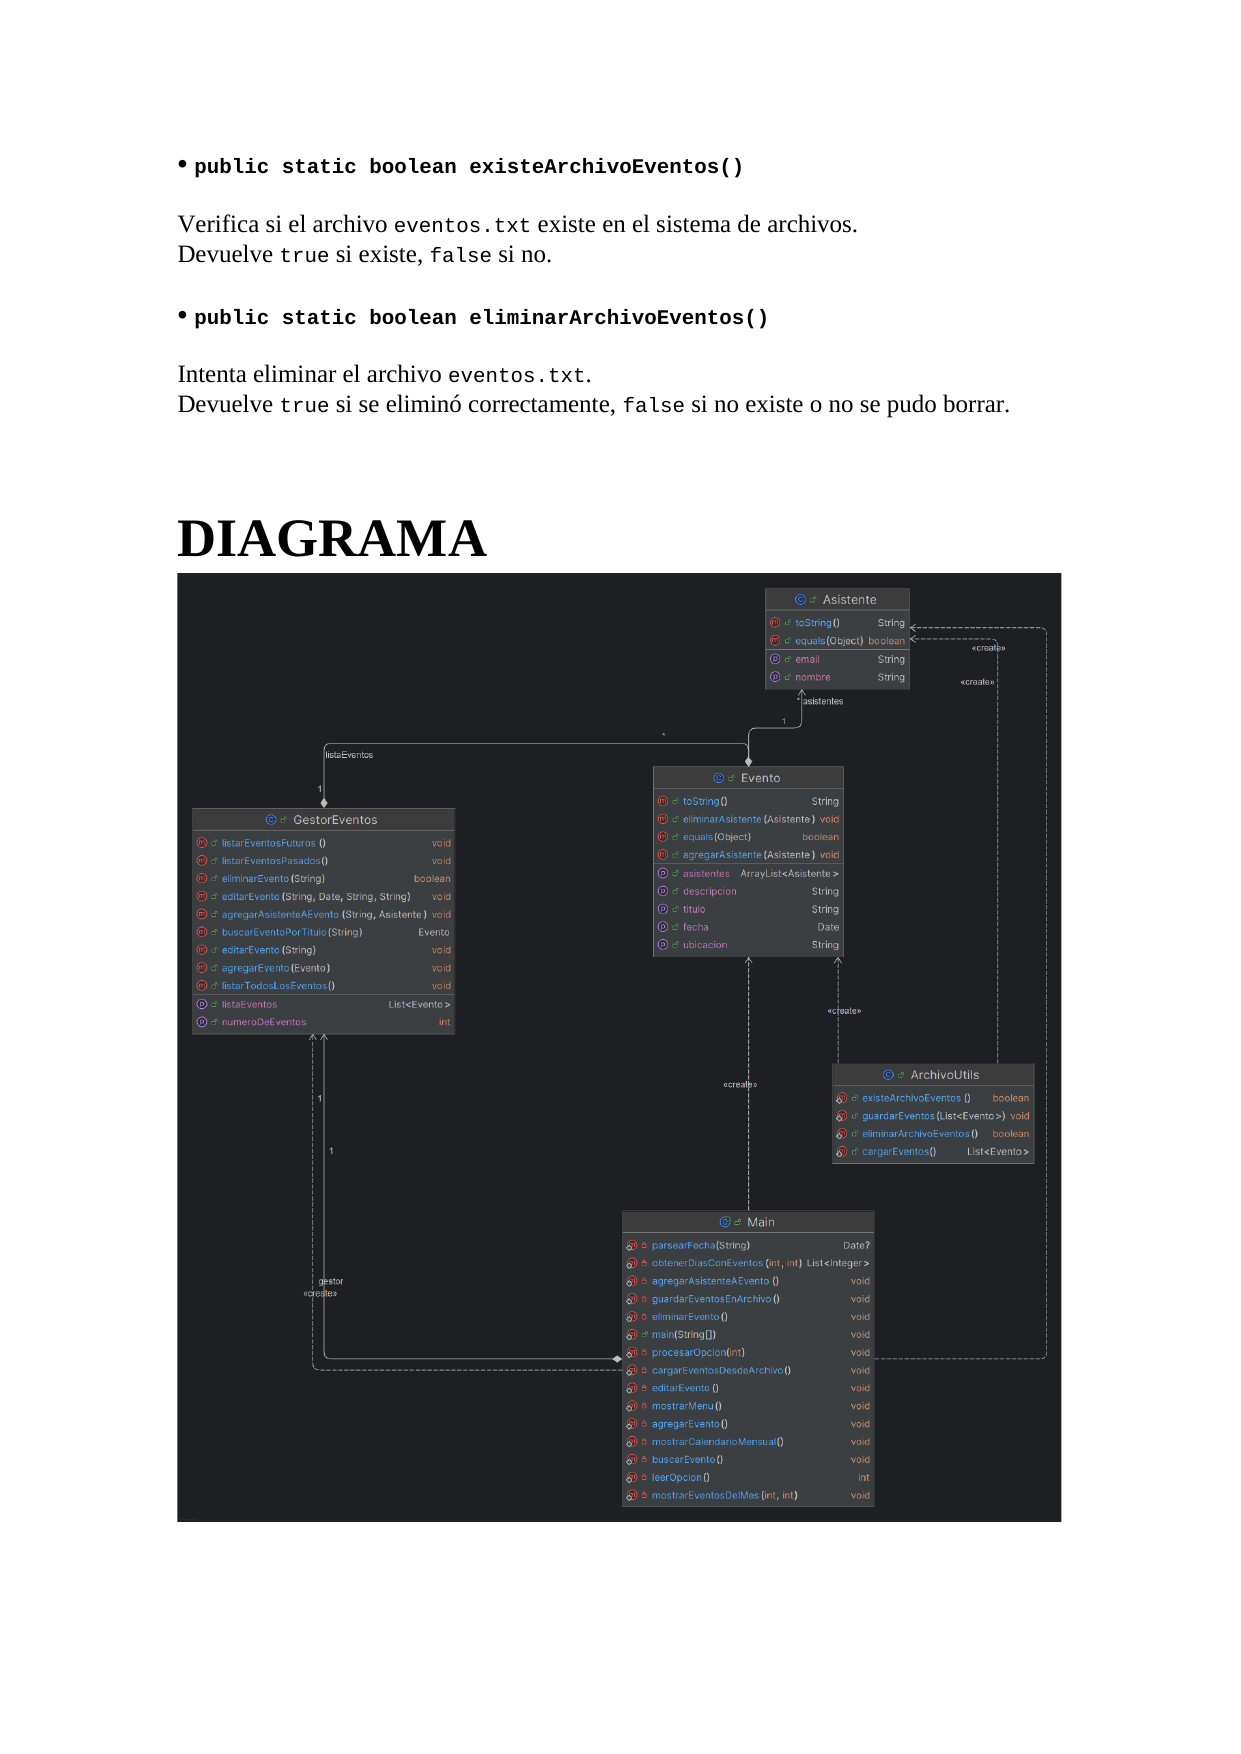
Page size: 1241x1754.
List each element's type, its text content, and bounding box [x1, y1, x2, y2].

text • public static boolean existeArchivoEventos() [177, 148, 1063, 180]
text Verifica si el archivo eventos.txt existe en el sistema de archivos. Devuelve true si existe, false si no. [177, 209, 1063, 268]
picture [177, 573, 1062, 1522]
text • public static boolean eliminarArchivoEventos() [177, 298, 1063, 330]
text Intenta eliminar el archivo eventos.txt. Devuelve true si se eliminó correctamente, false si no existe o no se pudo borrar. [177, 359, 1063, 419]
